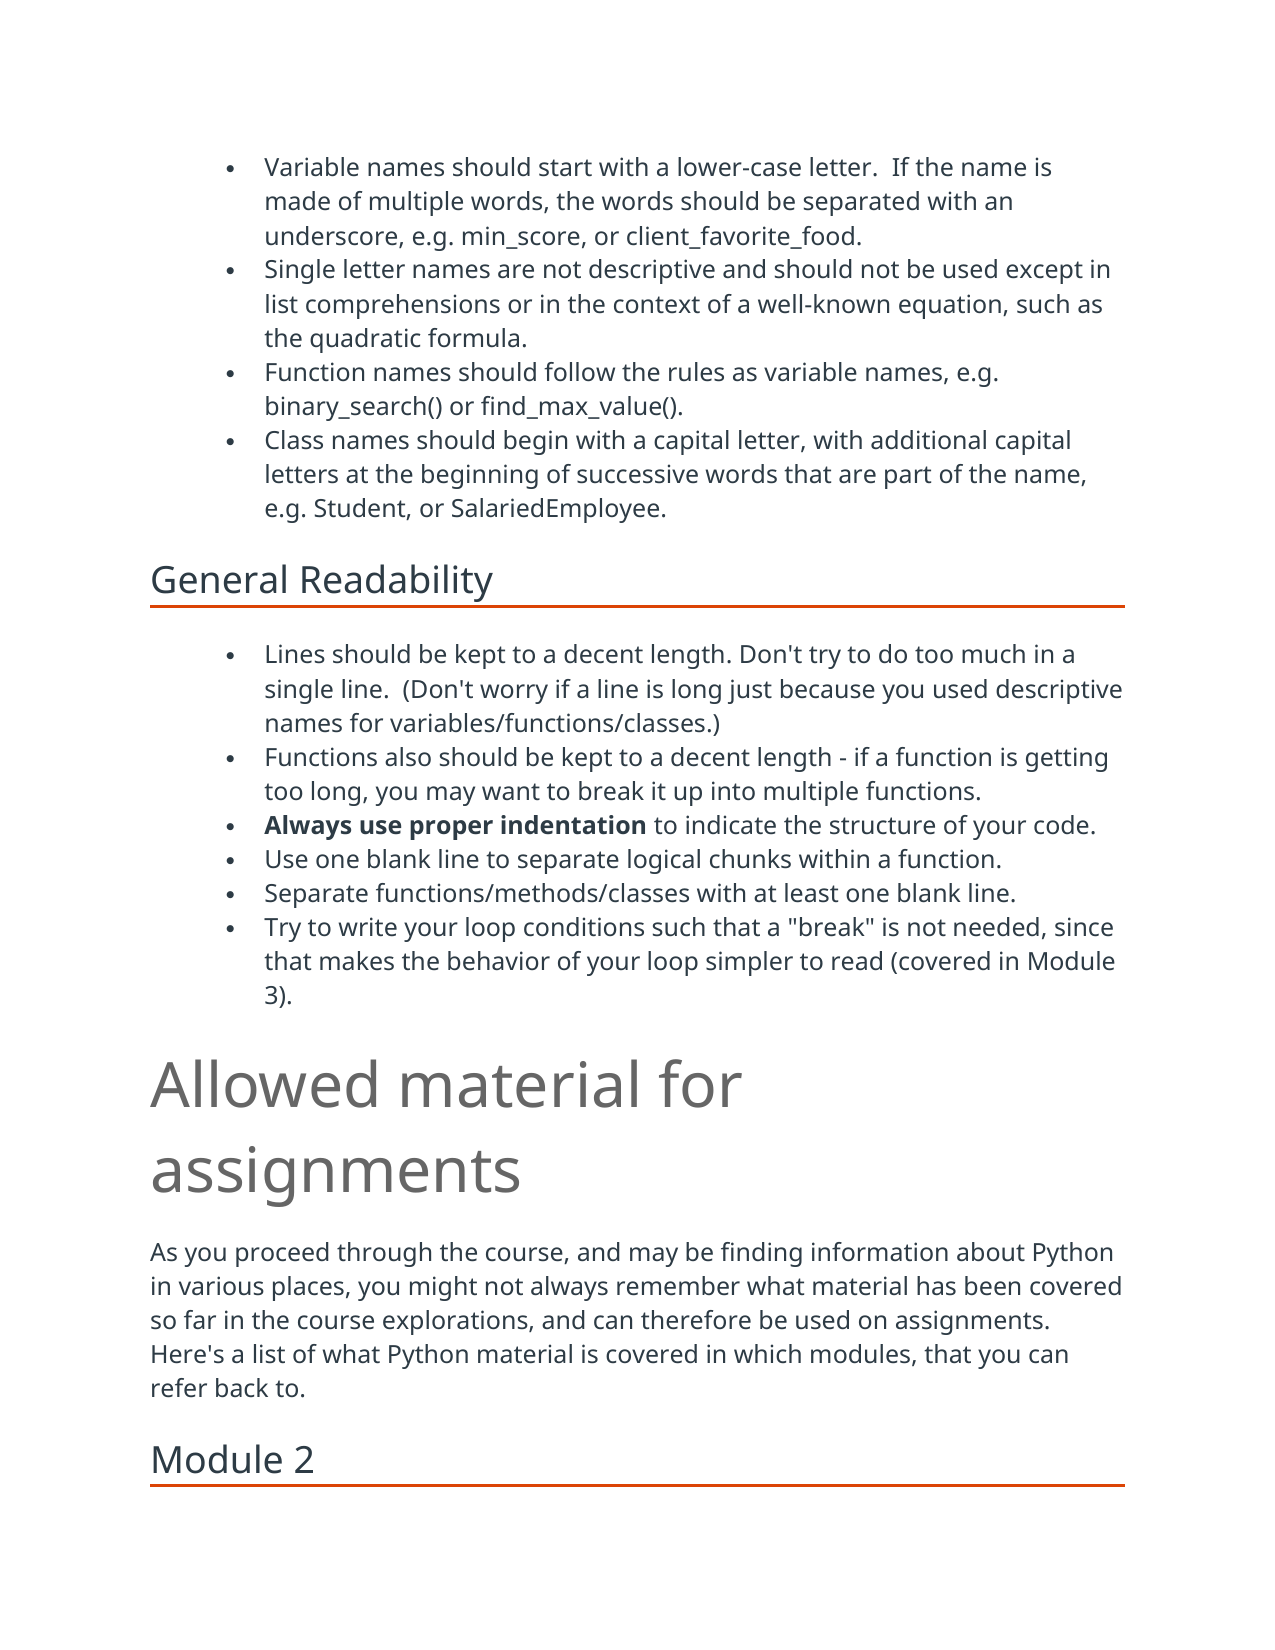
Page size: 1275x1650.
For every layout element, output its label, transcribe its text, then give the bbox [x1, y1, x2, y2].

list Always use proper indentation to indicate the structure of your code. [227, 807, 1125, 842]
list Try to write your loop conditions such that a "break" is not needed, since that makes the behavior of your loop simpler to read (covered in Module 3). [227, 910, 1125, 1012]
text Allowed material for assignments [150, 1041, 1125, 1211]
text As you proceed through the course, and may be finding information about Python in various places, you might not always remember what material has been covered so far in the course explorations, and can therefore be used on assignments. Here's a list of what Python material is covered in which modules, that you can refer back to. [150, 1235, 1125, 1405]
list Single letter names are not descriptive and should not be used except in list comprehensions or in the context of a well-known equation, such as the quadratic formula. [227, 252, 1125, 354]
list Function names should follow the rules as variable names, e.g. binary_search() or find_max_value(). [227, 354, 1125, 422]
text General Readability [150, 554, 1125, 605]
list Lines should be kept to a decent length. Don't try to do too much in a single line. (Don't worry if a line is long just because you used descriptive names for variables/functions/classes.) [227, 637, 1125, 739]
list Separate functions/methods/classes with at least one blank line. [227, 876, 1125, 910]
list Class names should begin with a capital letter, with additional capital letters at the beginning of successive words that are part of the name, e.g. Student, or SalariedEmployee. [227, 422, 1125, 525]
list Use one blank line to separate logical chunks within a function. [227, 842, 1125, 876]
text Module 2 [150, 1433, 1125, 1484]
list Variable names should start with a lower-case letter. If the name is made of multiple words, the words should be separated with an underscore, e.g. min_score, or client_favorite_food. [227, 150, 1125, 252]
list Functions also should be kept to a decent length - if a function is getting too long, you may want to break it up into multiple functions. [227, 739, 1125, 807]
